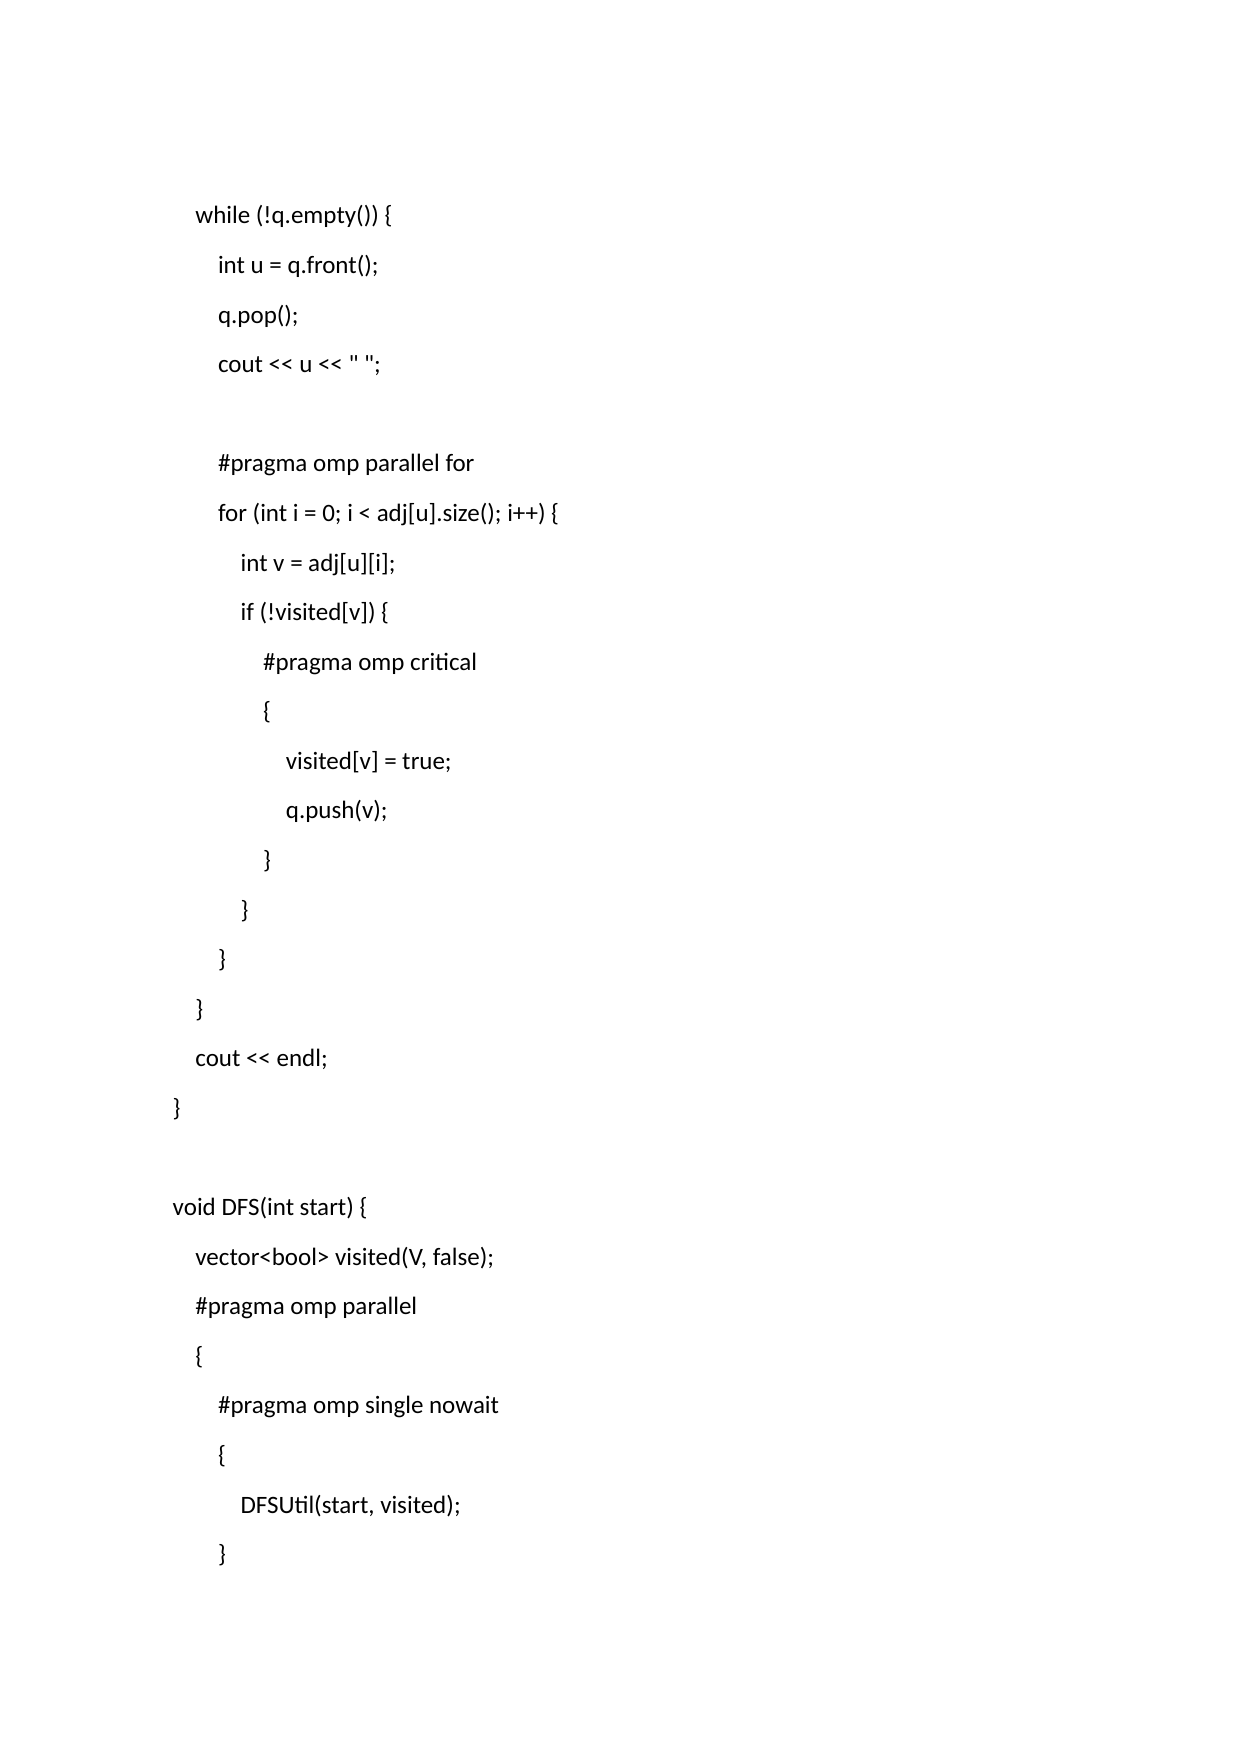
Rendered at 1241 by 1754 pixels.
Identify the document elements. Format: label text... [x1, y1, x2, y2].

text while (!q.empty()) { [150, 199, 1090, 230]
text q.pop(); [150, 299, 1090, 329]
text int u = q.front(); [150, 249, 1090, 280]
text #pragma omp parallel [150, 1290, 1090, 1321]
text } [150, 894, 1090, 924]
text } [150, 1538, 1090, 1569]
text #pragma omp parallel for [150, 447, 1090, 478]
text #pragma omp single nowait [150, 1389, 1090, 1420]
text { [150, 1340, 1090, 1371]
text #pragma omp critical [150, 646, 1090, 676]
text } [150, 844, 1090, 875]
text visited[v] = true; [150, 745, 1090, 776]
text void DFS(int start) { [150, 1191, 1090, 1222]
text cout << endl; [150, 1042, 1090, 1073]
text int v = adj[u][i]; [150, 547, 1090, 577]
text { [150, 1439, 1090, 1470]
text cout << u << " "; [150, 348, 1090, 379]
text DFSUtil(start, visited); [150, 1489, 1090, 1519]
text { [150, 695, 1090, 726]
text for (int i = 0; i < adj[u].size(); i++) { [150, 497, 1090, 528]
text } [150, 943, 1090, 974]
text } [150, 993, 1090, 1023]
text q.push(v); [150, 794, 1090, 825]
text if (!visited[v]) { [150, 596, 1090, 627]
text } [150, 1092, 1090, 1123]
text vector<bool> visited(V, false); [150, 1241, 1090, 1271]
